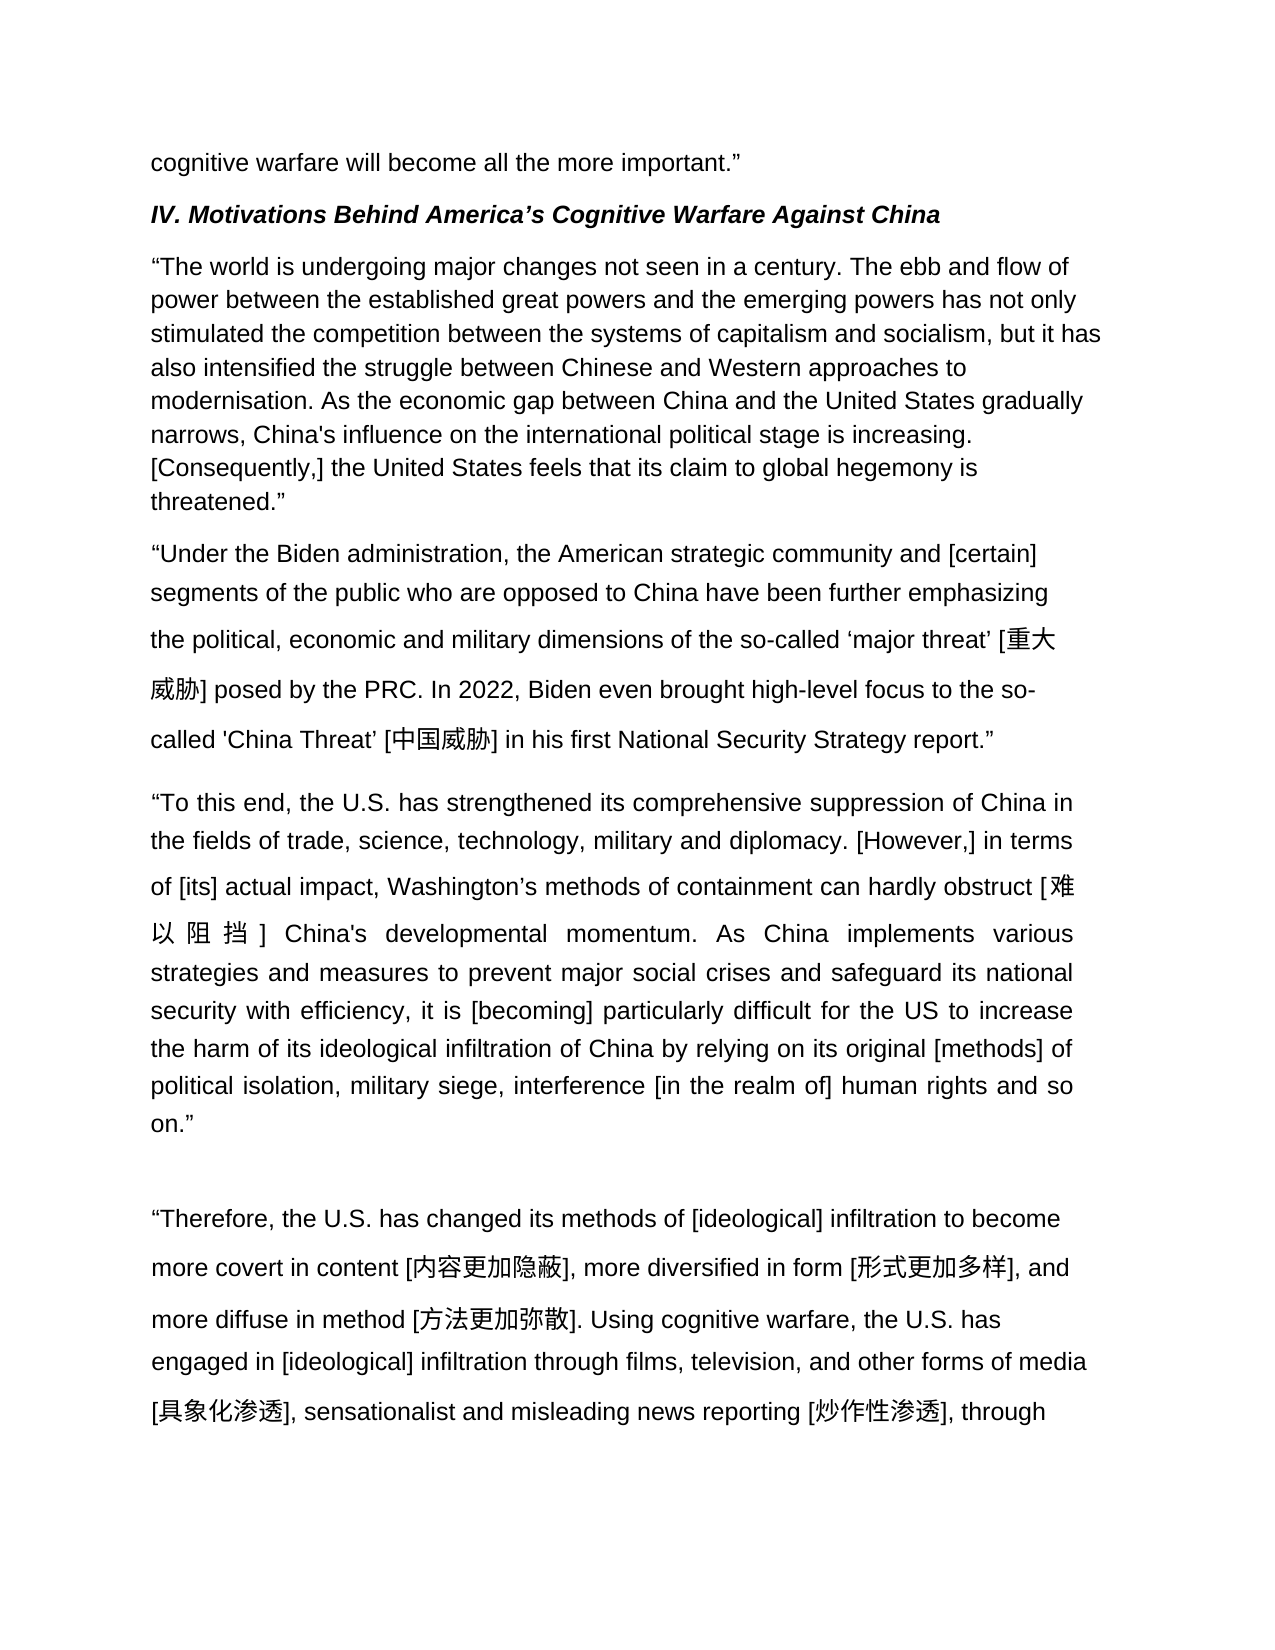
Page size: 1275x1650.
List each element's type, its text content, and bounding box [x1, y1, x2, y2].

text “To this end, the U.S. has strengthened its comprehensive suppression of China in the fields of trade, science, technology, military and diplomacy. [However,] in terms of [its] actual impact, Washington’s methods of containment can hardly obstruct [难以阻挡] China's developmental momentum. As China implements various strategies and measures to prevent major social crises and safeguard its national security with efficiency, it is [becoming] particularly difficult for the US to increase the harm of its ideological infiltration of China by relying on its original [methods] of political isolation, military siege, interference [in the realm of] human rights and so on.” [150, 788, 1075, 1138]
text “Under the Biden administration, the American strategic community and [certain] segments of the public who are opposed to China have been further emphasizing the political, economic and military dimensions of the so-called ‘major threat’ [重大威胁] posed by the PRC. In 2022, Biden even brought high-level focus to the so-called 'China Threat’ [中国威胁] in his first National Security Strategy report.” [150, 538, 1076, 755]
text IV. Motivations Behind America’s Cognitive Warfare Against China [151, 200, 1130, 229]
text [150, 148, 1106, 177]
text “The world is undergoing major changes not seen in a century. The ebb and flow of power between the established great powers and the emerging powers has not only stimulated the competition between the systems of capitalism and socialism, but it has also intensified the struggle between Chinese and Western approaches to modernisation. As the economic gap between China and the United States gradually narrows, China's influence on the international political stage is increasing. [Consequently,] the United States feels that its claim to global hegemony is threatened.” [150, 252, 1102, 515]
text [151, 1204, 1100, 1428]
